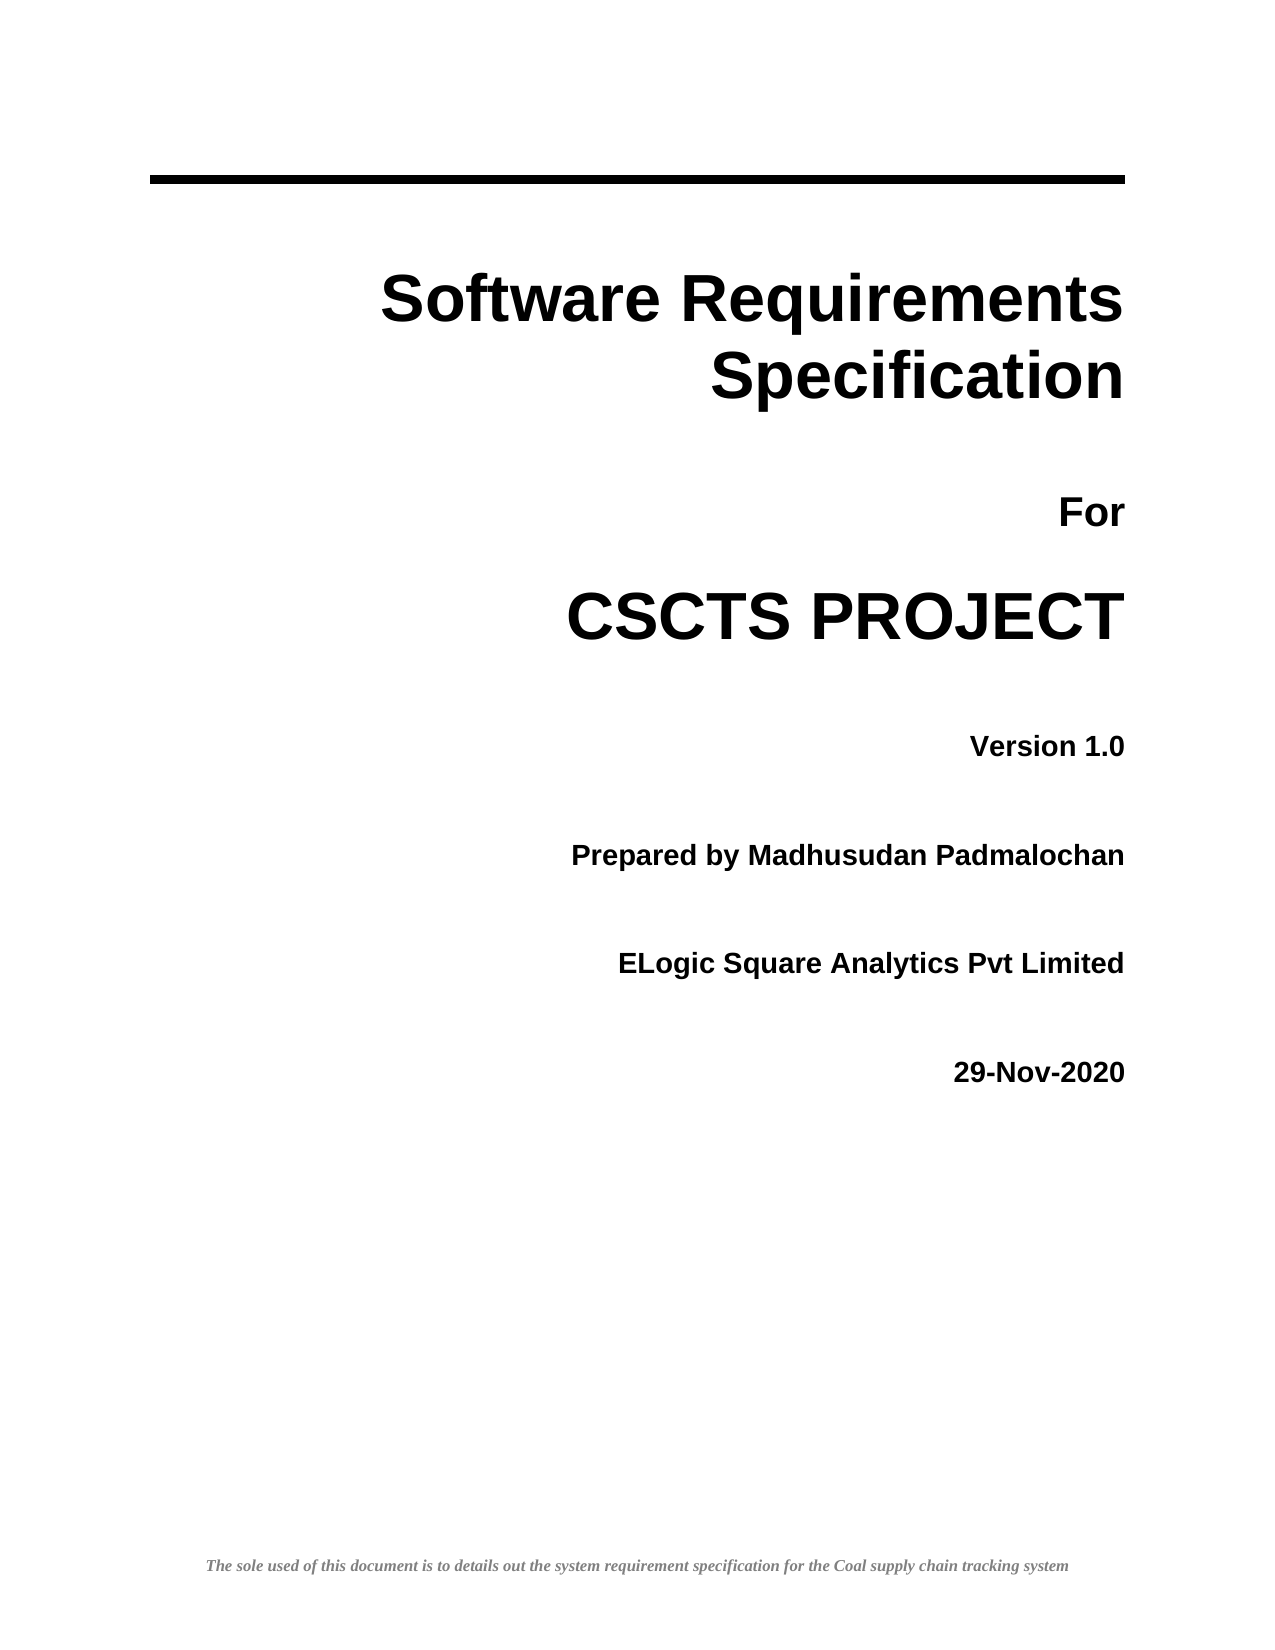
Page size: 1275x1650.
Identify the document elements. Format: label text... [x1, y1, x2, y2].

text Prepared by Madhusudan Padmalochan [150, 837, 1125, 871]
title For [150, 488, 1125, 536]
text 29-Nov-2020 [150, 1054, 1125, 1088]
text ELogic Square Analytics Pvt Limited [150, 946, 1125, 979]
title Software Requirements Specification [150, 259, 1125, 413]
text Version 1.0 [150, 729, 1125, 762]
title CSCTS PROJECT [150, 577, 1125, 654]
